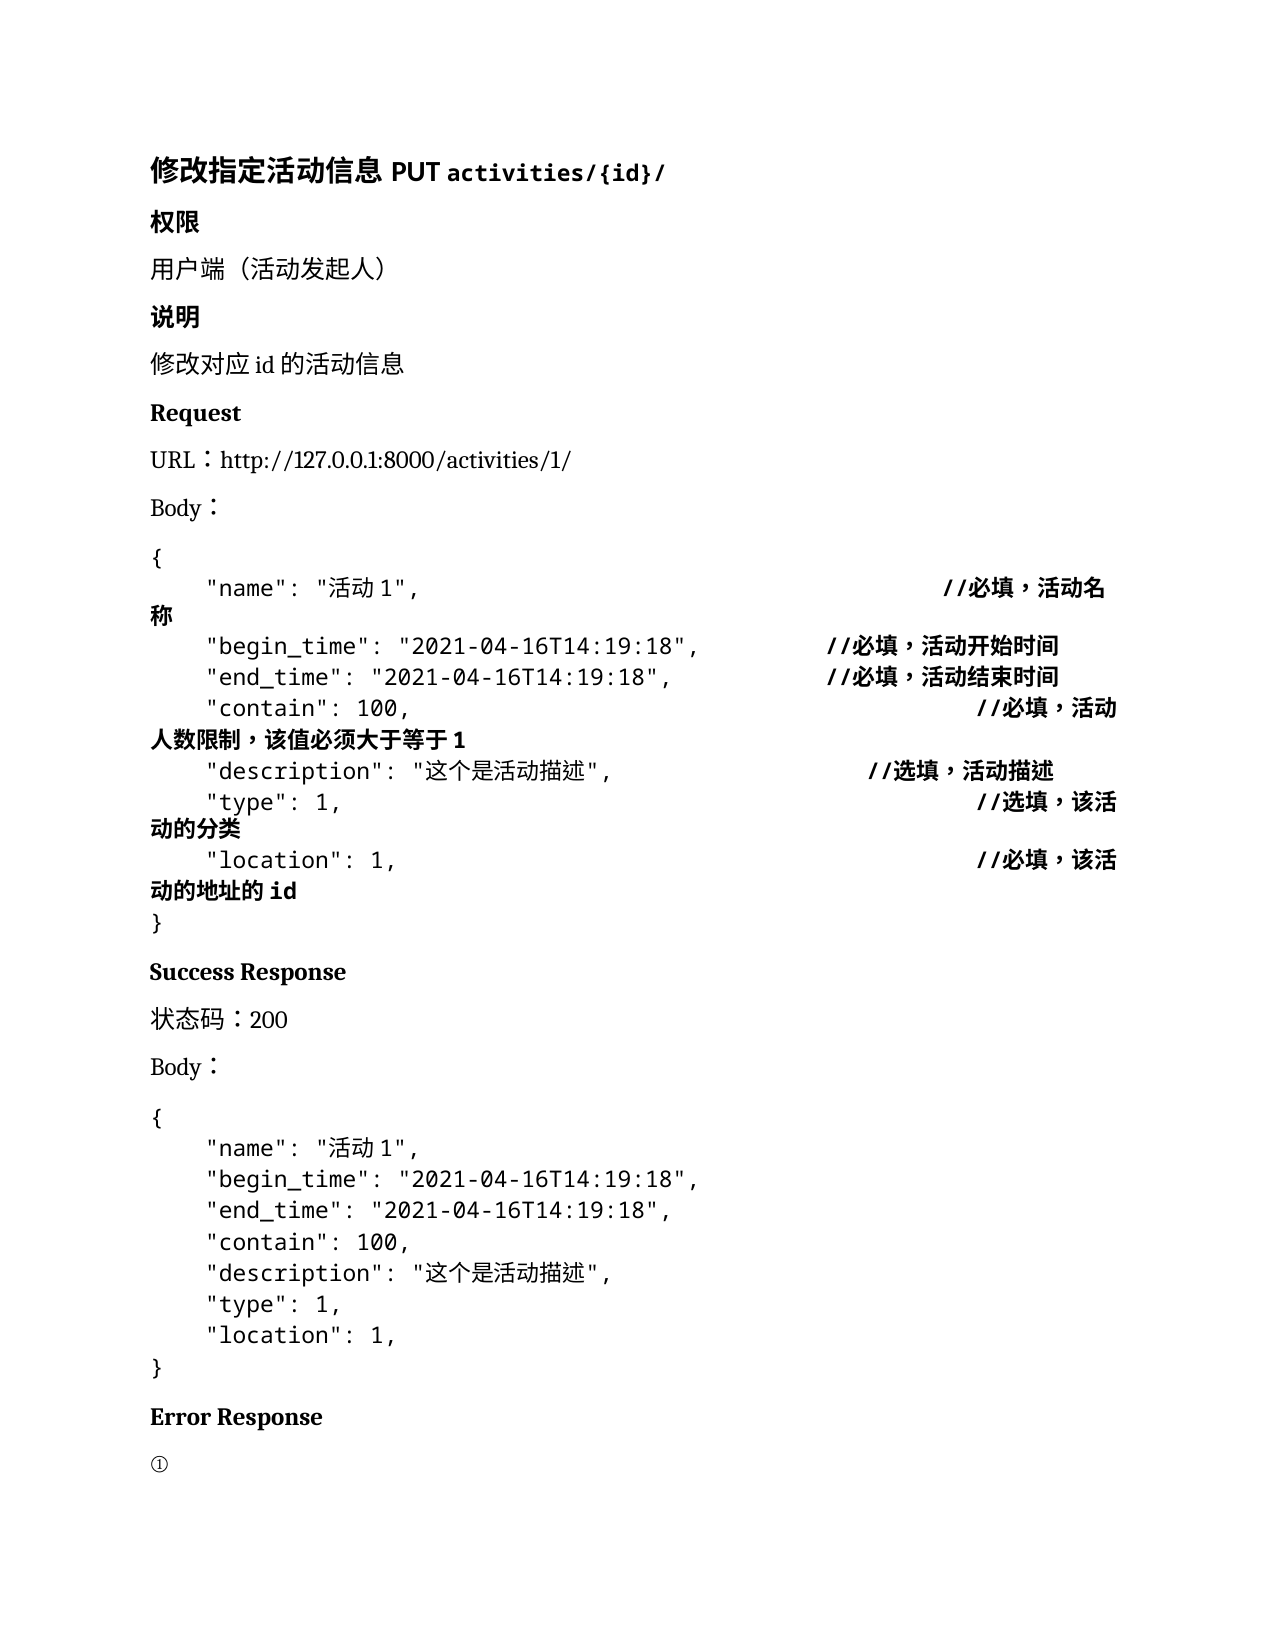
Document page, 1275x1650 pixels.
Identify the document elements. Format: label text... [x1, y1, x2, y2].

text 用户端（活动发起人） [150, 256, 1125, 285]
text 修改对应id的活动信息 [150, 351, 1125, 380]
text ① [150, 1450, 1125, 1479]
text { "name": "活动1", "begin_time": "2021-04-16T14:19:18", "end_time": "2021-04-16T14:19:18", "contain": 100, "description": "这个是活动描述", "type": 1, "location": 1, } [150, 1101, 1125, 1382]
text Body： [150, 1053, 1125, 1082]
text Success Response [150, 958, 1125, 987]
text 状态码：200 [150, 1006, 1125, 1034]
text Request [150, 398, 1125, 427]
text Error Response [150, 1403, 1125, 1432]
subtitle 修改指定活动信息 PUT activities/{id}/ [150, 150, 1125, 190]
text 权限 [150, 208, 1125, 237]
text Body： [150, 493, 1125, 522]
text { "name": "活动1", //必填，活动名称 "begin_time": "2021-04-16T14:19:18", //必填，活动开始时间 "end_time": "2021-04-16T14:19:18", //必填，活动结束时间 "contain": 100, //必填，活动人数限制，该值必须大于等于1 "description": "这个是活动描述", //选填，活动描述 "type": 1, //选填，该活动的分类 "location": 1, //必填，该活动的地址的id } [150, 541, 1125, 937]
text URL：http://127.0.0.1:8000/activities/1/ [150, 446, 1125, 475]
text 说明 [150, 303, 1125, 332]
